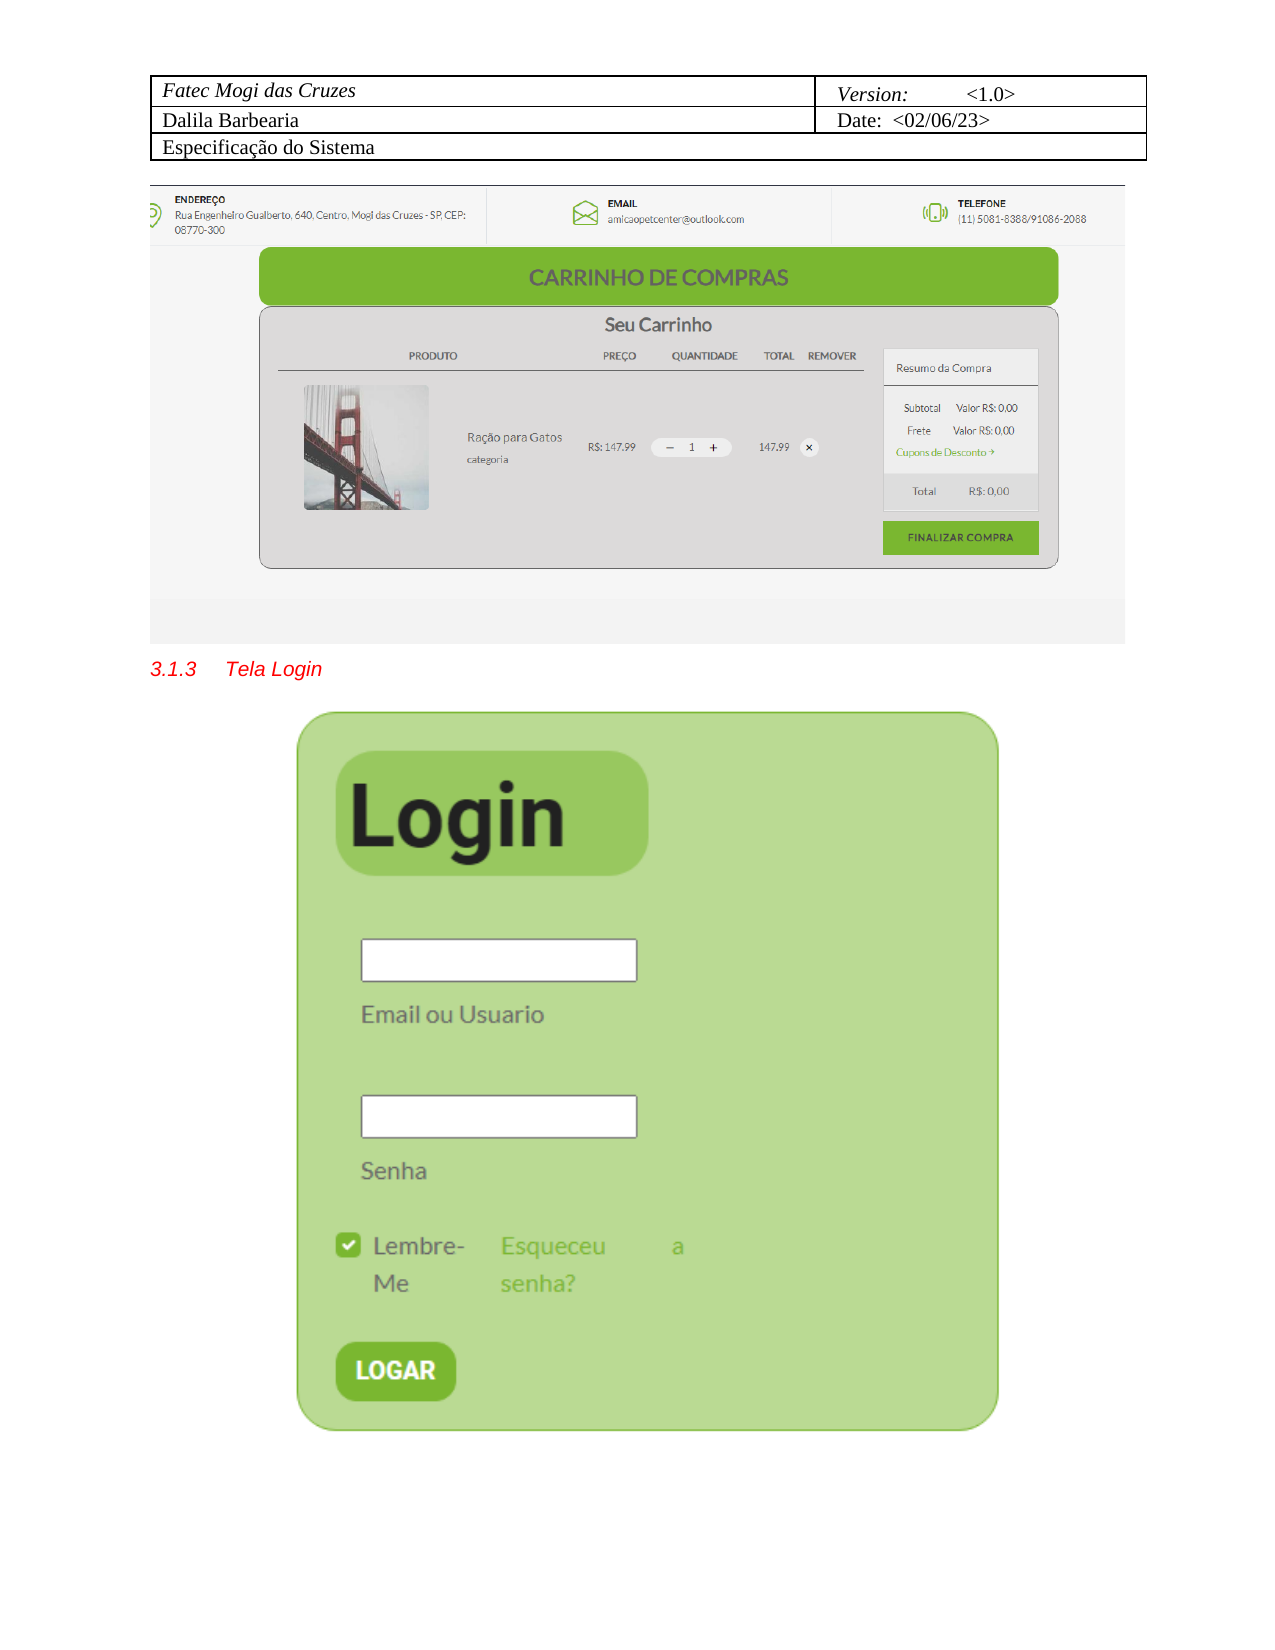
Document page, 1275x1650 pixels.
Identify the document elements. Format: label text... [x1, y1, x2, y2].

picture [150, 687, 1096, 1486]
subtitle Tela Login [150, 656, 1125, 681]
picture [150, 185, 1125, 644]
